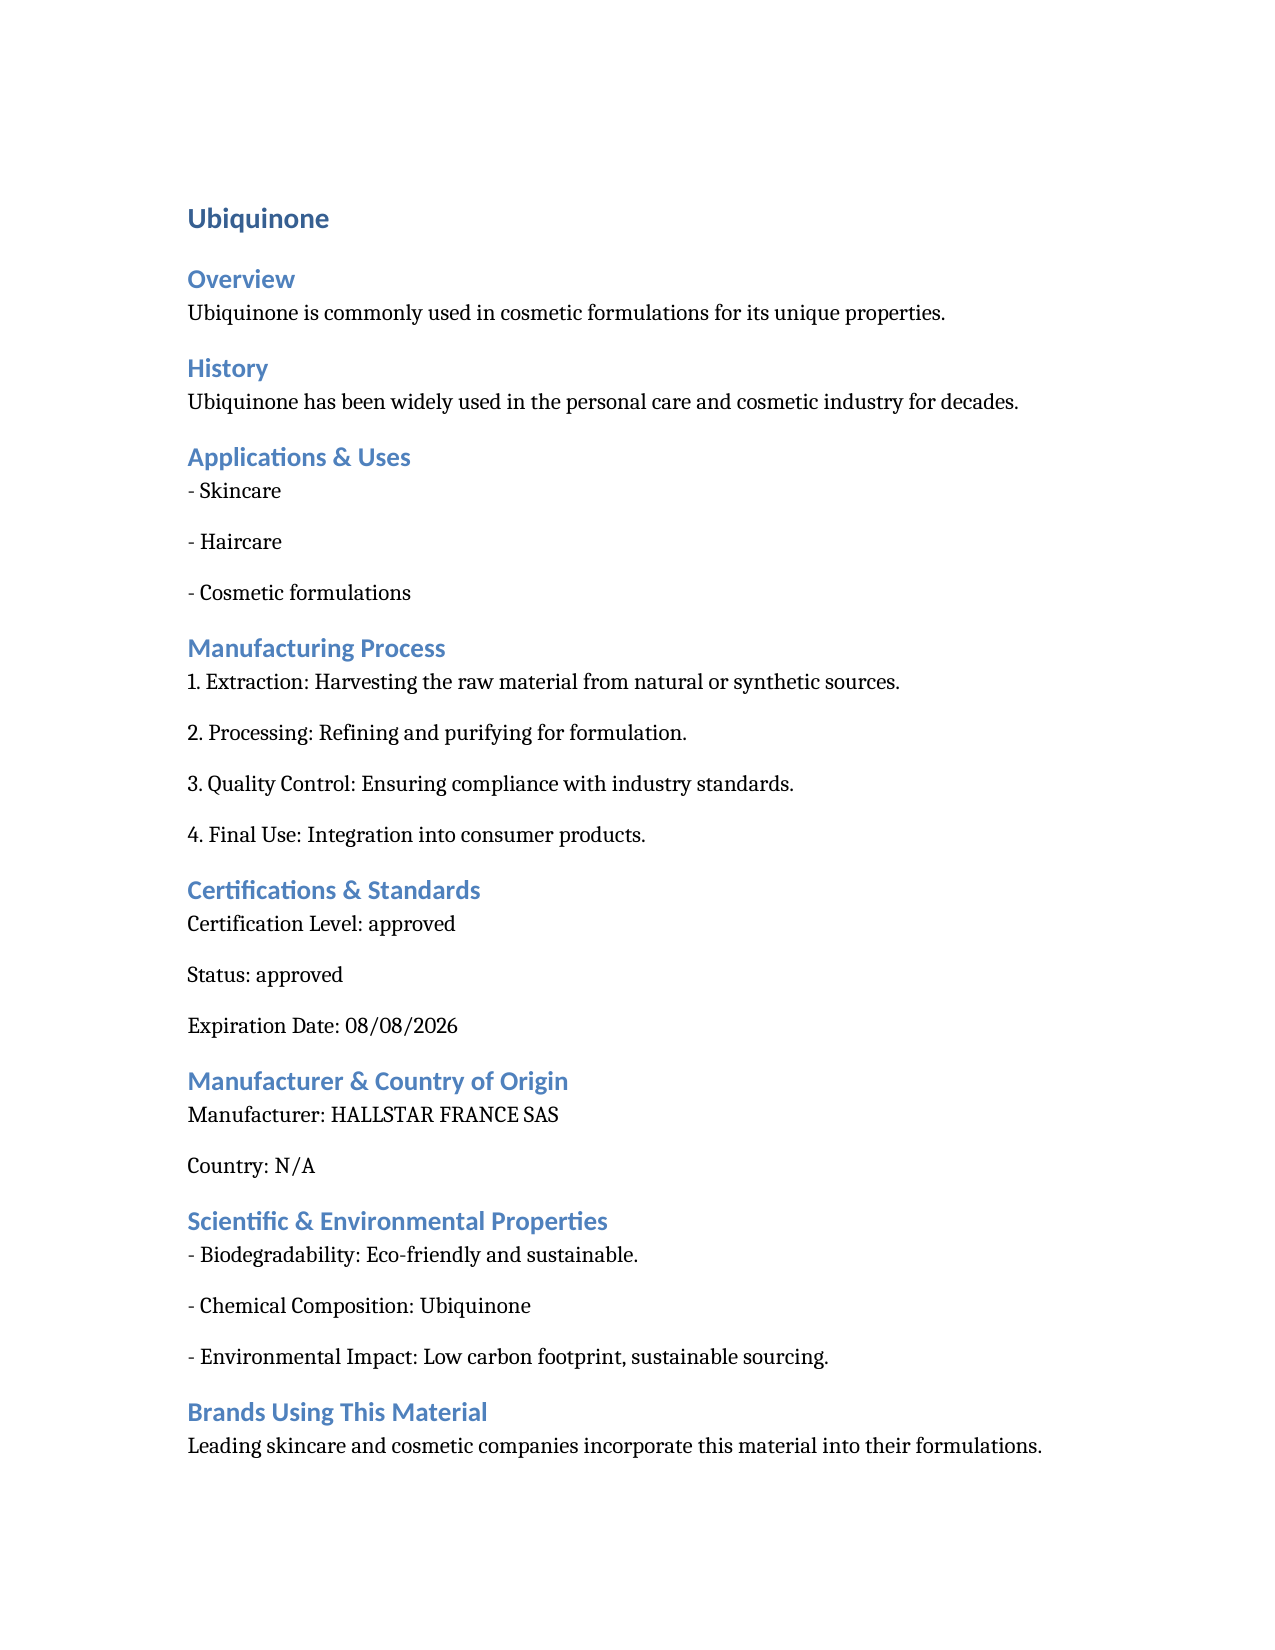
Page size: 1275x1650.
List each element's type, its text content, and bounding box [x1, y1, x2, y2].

subtitle Brands Using This Material [187, 1395, 1087, 1428]
text Certification Level: approved [187, 911, 1087, 937]
text 3. Quality Control: Ensuring compliance with industry standards. [187, 771, 1087, 797]
subtitle Scientific & Environmental Properties [187, 1204, 1087, 1237]
text 2. Processing: Refining and purifying for formulation. [187, 720, 1087, 746]
text Manufacturer: HALLSTAR FRANCE SAS [187, 1102, 1087, 1128]
text - Environmental Impact: Low carbon footprint, sustainable sourcing. [187, 1344, 1087, 1370]
subtitle Certifications & Standards [187, 873, 1087, 906]
subtitle Ubiquinone [187, 200, 1087, 236]
text - Skincare [187, 478, 1087, 504]
text Expiration Date: 08/08/2026 [187, 1013, 1087, 1039]
text - Chemical Composition: Ubiquinone [187, 1293, 1087, 1319]
text - Biodegradability: Eco-friendly and sustainable. [187, 1242, 1087, 1268]
subtitle Manufacturer & Country of Origin [187, 1064, 1087, 1097]
subtitle History [187, 351, 1087, 384]
text Ubiquinone has been widely used in the personal care and cosmetic industry for decades. [187, 389, 1087, 415]
text 4. Final Use: Integration into consumer products. [187, 822, 1087, 848]
text Status: approved [187, 962, 1087, 988]
text Country: N/A [187, 1153, 1087, 1179]
text - Cosmetic formulations [187, 580, 1087, 606]
subtitle Manufacturing Process [187, 631, 1087, 664]
subtitle Overview [187, 262, 1087, 295]
text Ubiquinone is commonly used in cosmetic formulations for its unique properties. [187, 300, 1087, 326]
text - Haircare [187, 529, 1087, 555]
text Leading skincare and cosmetic companies incorporate this material into their formulations. [187, 1433, 1087, 1459]
text 1. Extraction: Harvesting the raw material from natural or synthetic sources. [187, 669, 1087, 695]
subtitle Applications & Uses [187, 440, 1087, 473]
